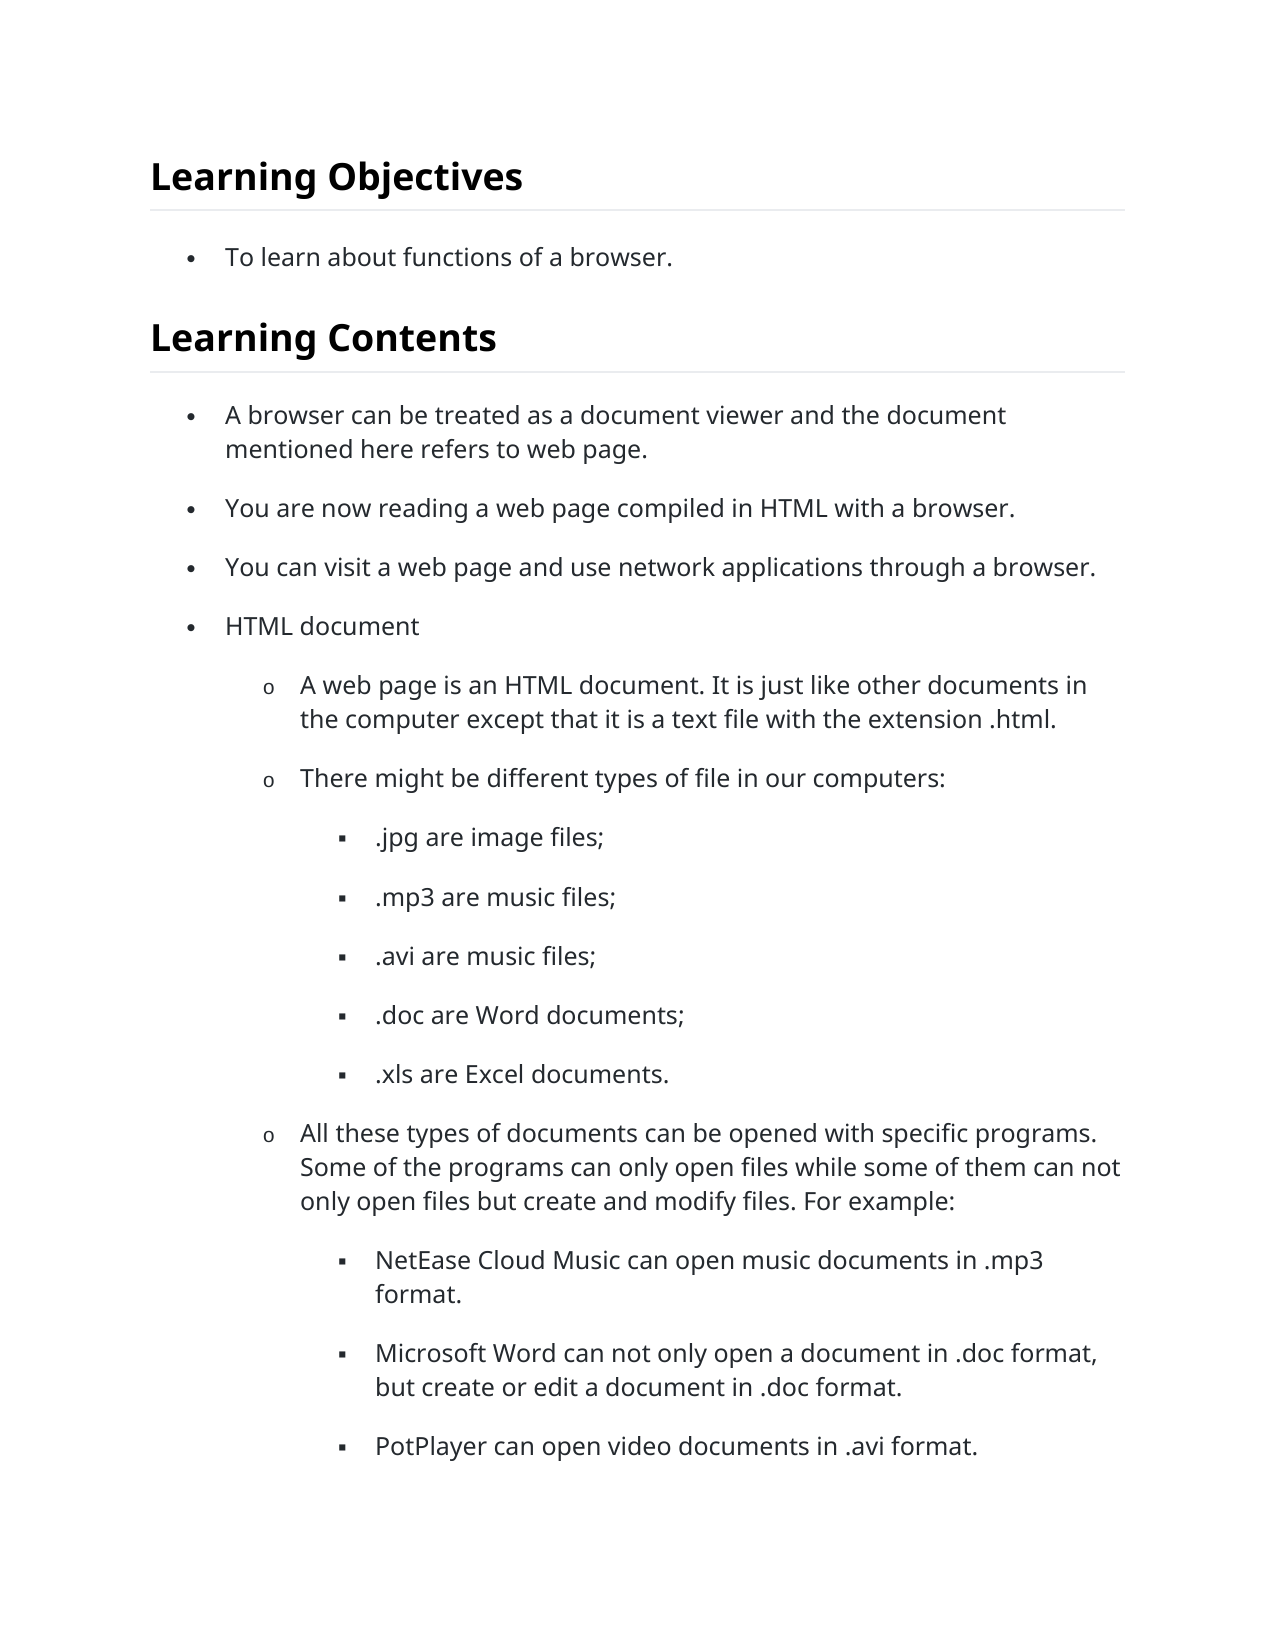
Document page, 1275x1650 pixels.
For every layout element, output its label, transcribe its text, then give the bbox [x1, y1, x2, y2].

list There might be different types of file in our computers: [262, 761, 1125, 795]
text Learning Objectives [150, 150, 1125, 209]
list .xls are Excel documents. [337, 1056, 1125, 1090]
list NetEase Cloud Music can open music documents in .mp3 format. [337, 1243, 1125, 1311]
text Learning Contents [150, 312, 1125, 371]
list Microsoft Word can not only open a document in .doc format, but create or edit a document in .doc format. [337, 1336, 1125, 1404]
list You are now reading a web page compiled in HTML with a browser. [187, 491, 1125, 525]
list .doc are Word documents; [337, 997, 1125, 1031]
list HTML document [187, 609, 1125, 643]
list A web page is an HTML document. It is just like other documents in the computer except that it is a text file with the extension .html. [262, 668, 1125, 736]
list PotPlayer can open video documents in .avi format. [337, 1429, 1125, 1463]
list All these types of documents can be opened with specific programs. Some of the programs can only open files while some of them can not only open files but create and modify files. For example: [262, 1115, 1125, 1218]
list A browser can be treated as a document viewer and the document mentioned here refers to web page. [187, 398, 1125, 466]
list .mp3 are music files; [337, 879, 1125, 913]
list .jpg are image files; [337, 820, 1125, 854]
list .avi are music files; [337, 938, 1125, 972]
list You can visit a web page and use network applications through a browser. [187, 550, 1125, 584]
list To learn about functions of a browser. [187, 240, 1125, 274]
